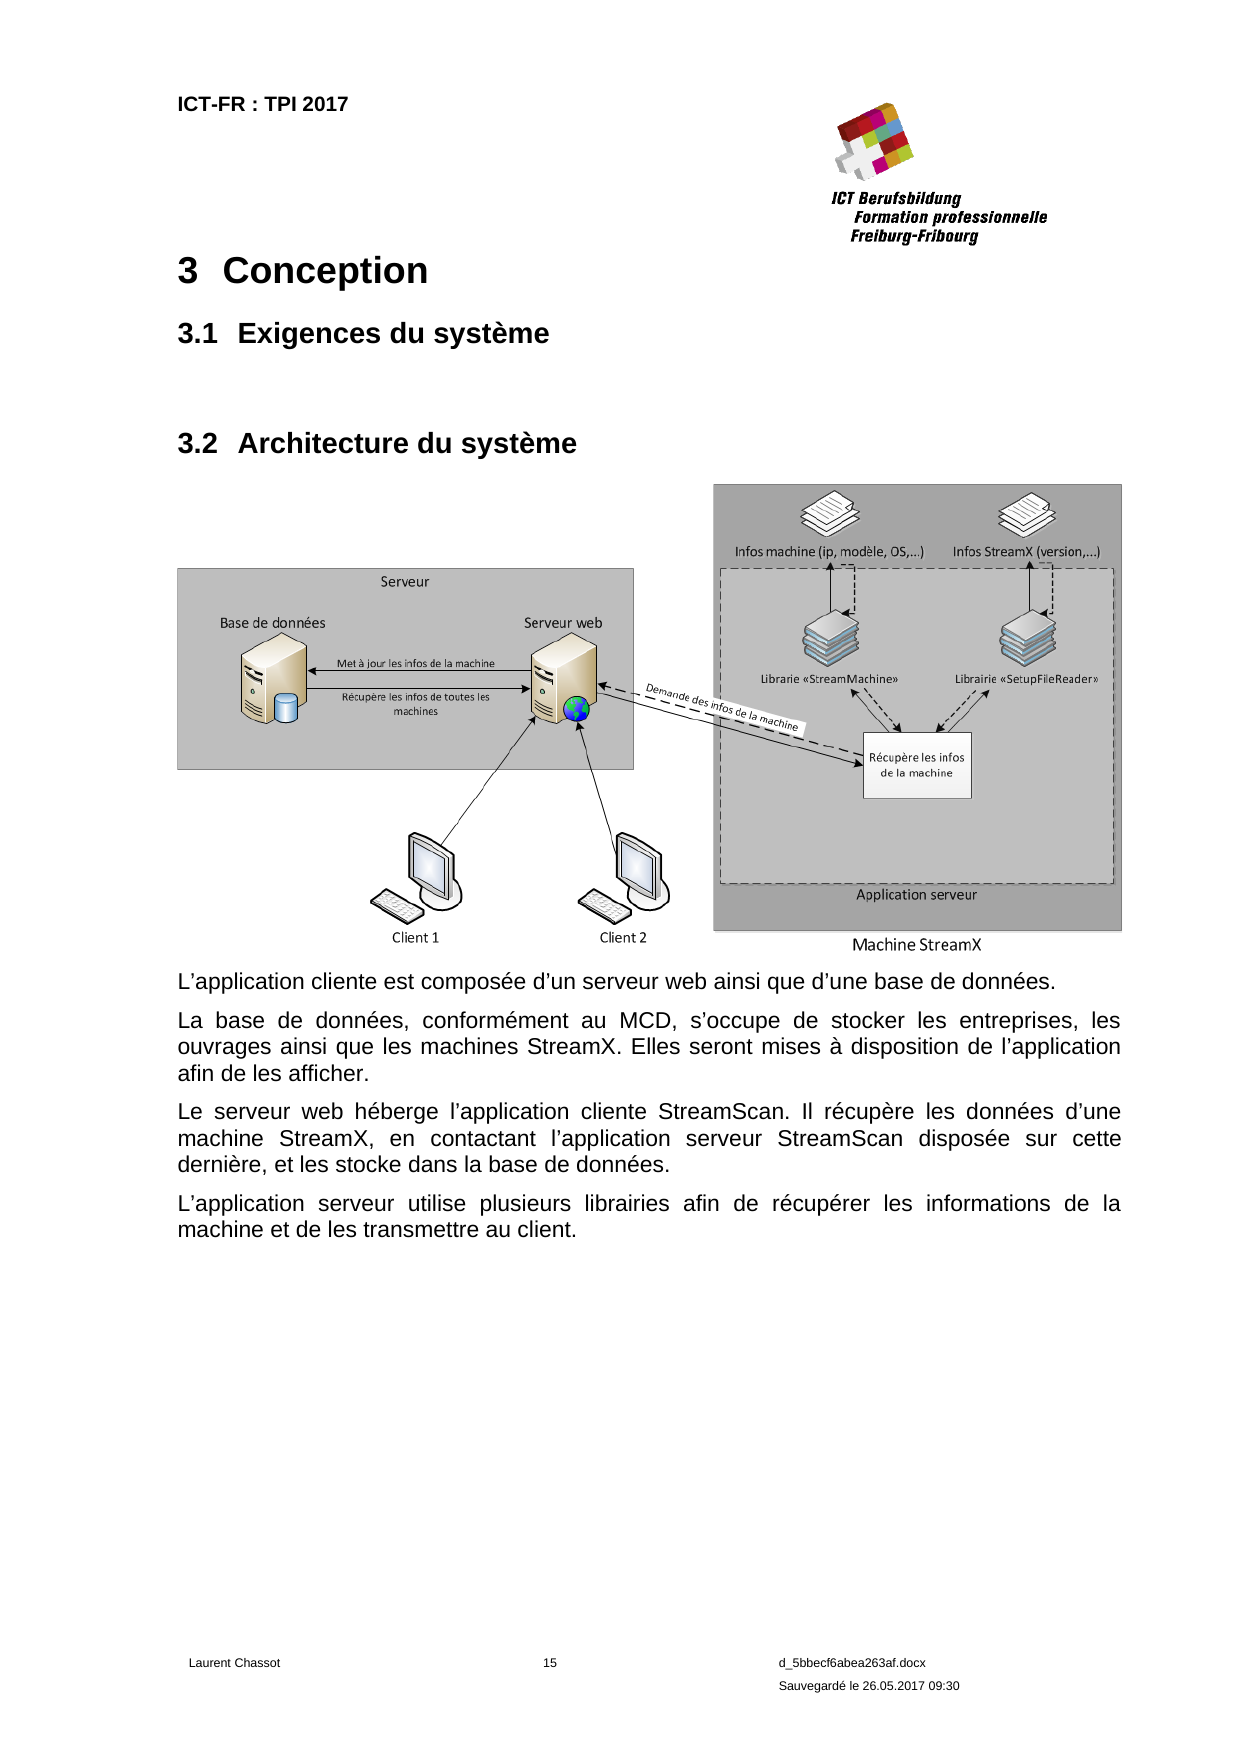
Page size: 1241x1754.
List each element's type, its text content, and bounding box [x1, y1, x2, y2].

text L’application cliente est composée d’un serveur web ainsi que d’une base de données. [177, 968, 1122, 994]
text L’application serveur utilise plusieurs librairies afin de récupérer les informations de la machine et de les transmettre au client. [177, 1190, 1122, 1243]
text Le serveur web héberge l’application cliente StreamScan. Il récupère les données d’une machine StreamX, en contactant l’application serveur StreamScan disposée sur cette dernière, et les stocke dans la base de données. [177, 1098, 1122, 1177]
picture [177, 484, 1123, 956]
subtitle Conception [177, 248, 1122, 291]
text La base de données, conformément au MCD, s’occupe de stocker les entreprises, les ouvrages ainsi que les machines StreamX. Elles seront mises à disposition de l’application afin de les afficher. [177, 1007, 1122, 1086]
picture [807, 88, 1068, 248]
subtitle Architecture du système [177, 426, 1122, 459]
subtitle Exigences du système [177, 316, 1122, 350]
